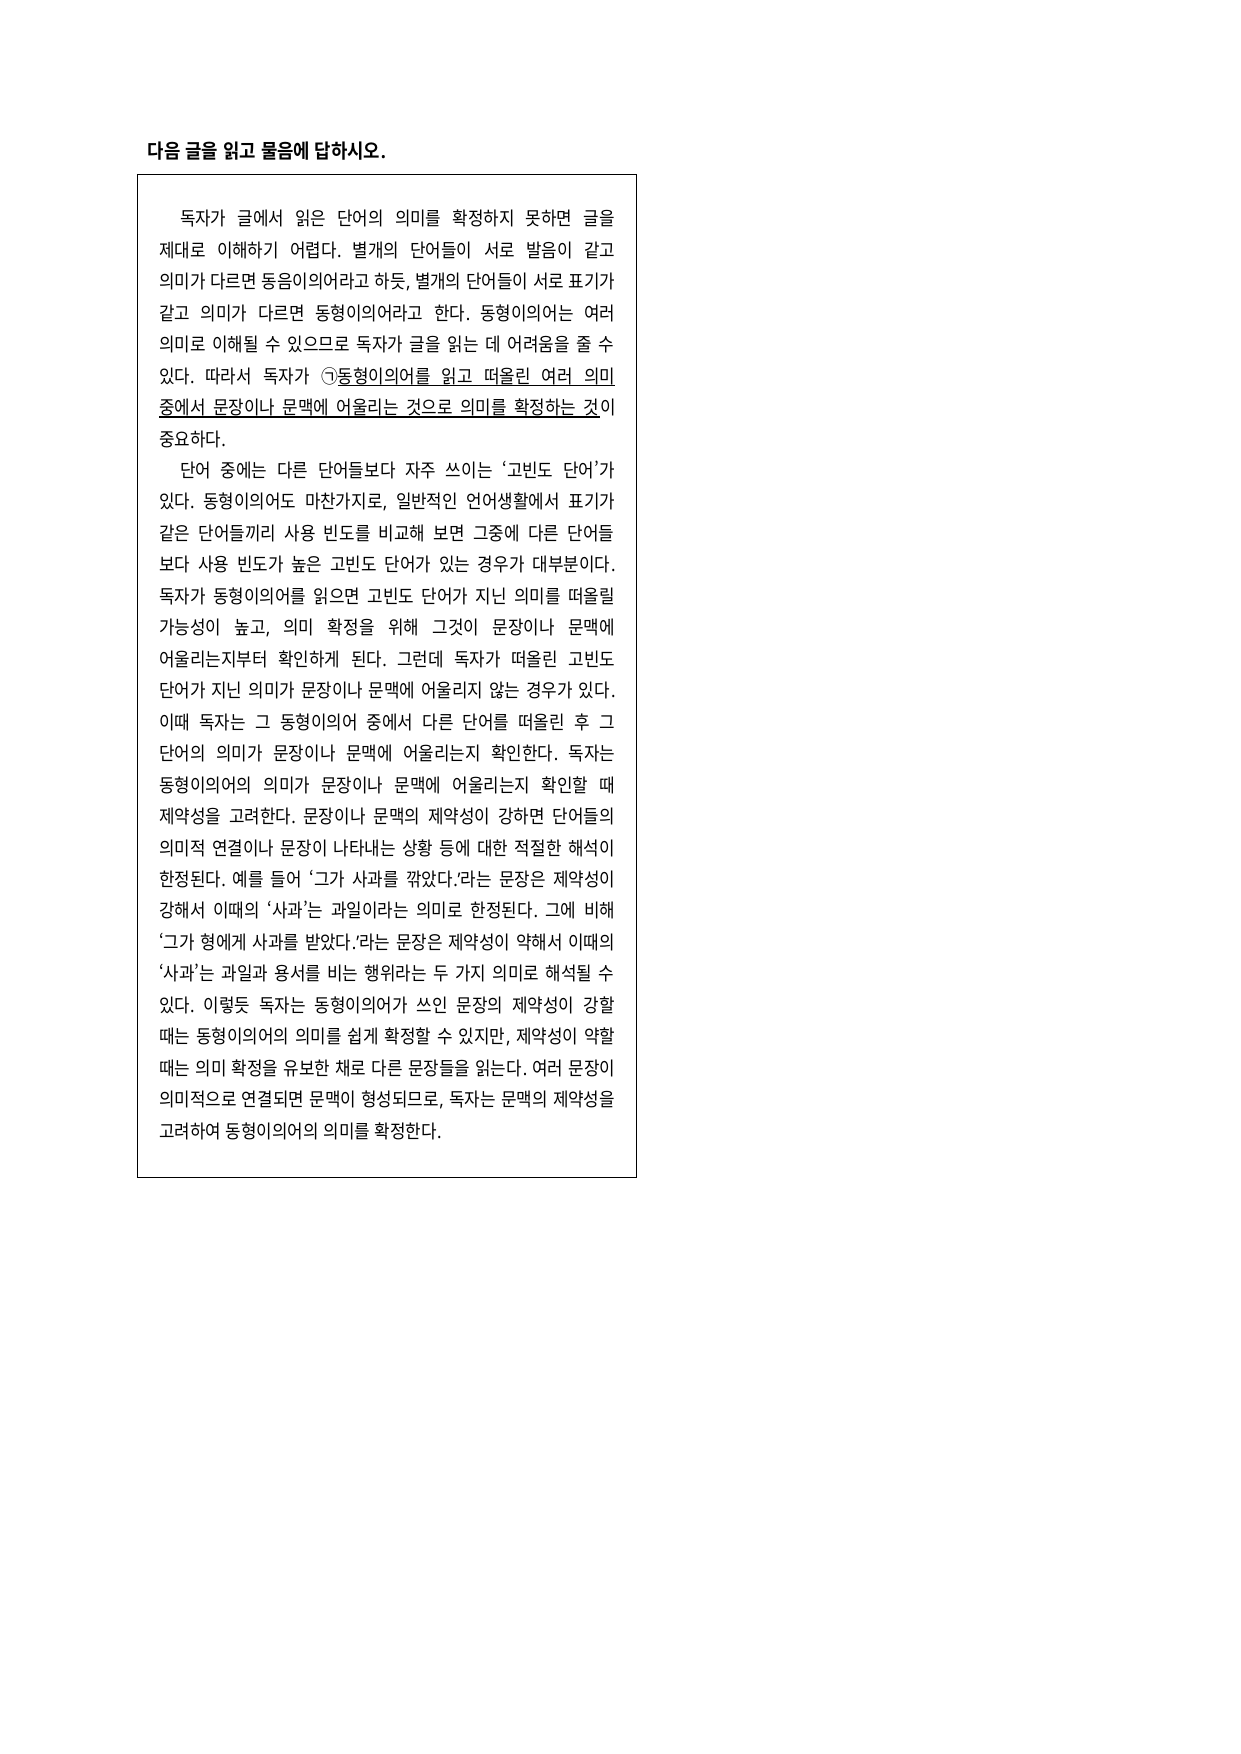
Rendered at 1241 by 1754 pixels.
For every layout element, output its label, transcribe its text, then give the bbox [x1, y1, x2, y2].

table_header 독자가 글에서 읽은 단어의 의미를 확정하지 못하면 글을 제대로 이해하기 어렵다. 별개의 단어들이 서로 발음이 같고 의미가 다르면 동음이의어라고 하듯, 별개의 단어들이 서로 표기가 같고 의미가 다르면 동형이의어라고 한다. 동형이의어는 여러 의미로 이해될 수 있으므로 독자가 글을 읽는 데 어려움을 줄 수 있다. 따라서 독자가 ㉠동형이의어를 읽고 떠올린 여러 의미 중에서 문장이나 문맥에 어울리는 것으로 의미를 확정하는 것이 중요하다. 단어 중에는 다른 단어들보다 자주 쓰이는 ‘고빈도 단어’가 있다. 동형이의어도 마찬가지로, 일반적인 언어생활에서 표기가 같은 단어들끼리 사용 빈도를 비교해 보면 그중에 다른 단어들 보다 사용 빈도가 높은 고빈도 단어가 있는 경우가 대부분이다. 독자가 동형이의어를 읽으면 고빈도 단어가 지닌 의미를 떠올릴 가능성이 높고, 의미 확정을 위해 그것이 문장이나 문맥에 어울리는지부터 확인하게 된다. 그런데 독자가 떠올린 고빈도 단어가 지닌 의미가 문장이나 문맥에 어울리지 않는 경우가 있다. 이때 독자는 그 동형이의어 중에서 다른 단어를 떠올린 후 그 단어의 의미가 문장이나 문맥에 어울리는지 확인한다. 독자는 동형이의어의 의미가 문장이나 문맥에 어울리는지 확인할 때 제약성을 고려한다. 문장이나 문맥의 제약성이 강하면 단어들의 의미적 연결이나 문장이 나타내는 상황 등에 대한 적절한 해석이 한정된다. 예를 들어 ‘그가 사과를 깎았다.’라는 문장은 제약성이 강해서 이때의 ‘사과’는 과일이라는 의미로 한정된다. 그에 비해 ‘그가 형에게 사과를 받았다.’라는 문장은 제약성이 약해서 이때의 ‘사과’는 과일과 용서를 비는 행위라는 두 가지 의미로 해석될 수 있다. 이렇듯 독자는 동형이의어가 쓰인 문장의 제약성이 강할 때는 동형이의어의 의미를 쉽게 확정할 수 있지만, 제약성이 약할 때는 의미 확정을 유보한 채로 다른 문장들을 읽는다. 여러 문장이 의미적으로 연결되면 문맥이 형성되므로, 독자는 문맥의 제약성을 고려하여 동형이의어의 의미를 확정한다. [138, 175, 636, 1177]
list 다음 글을 읽고 물음에 답하시오. [147, 136, 627, 164]
